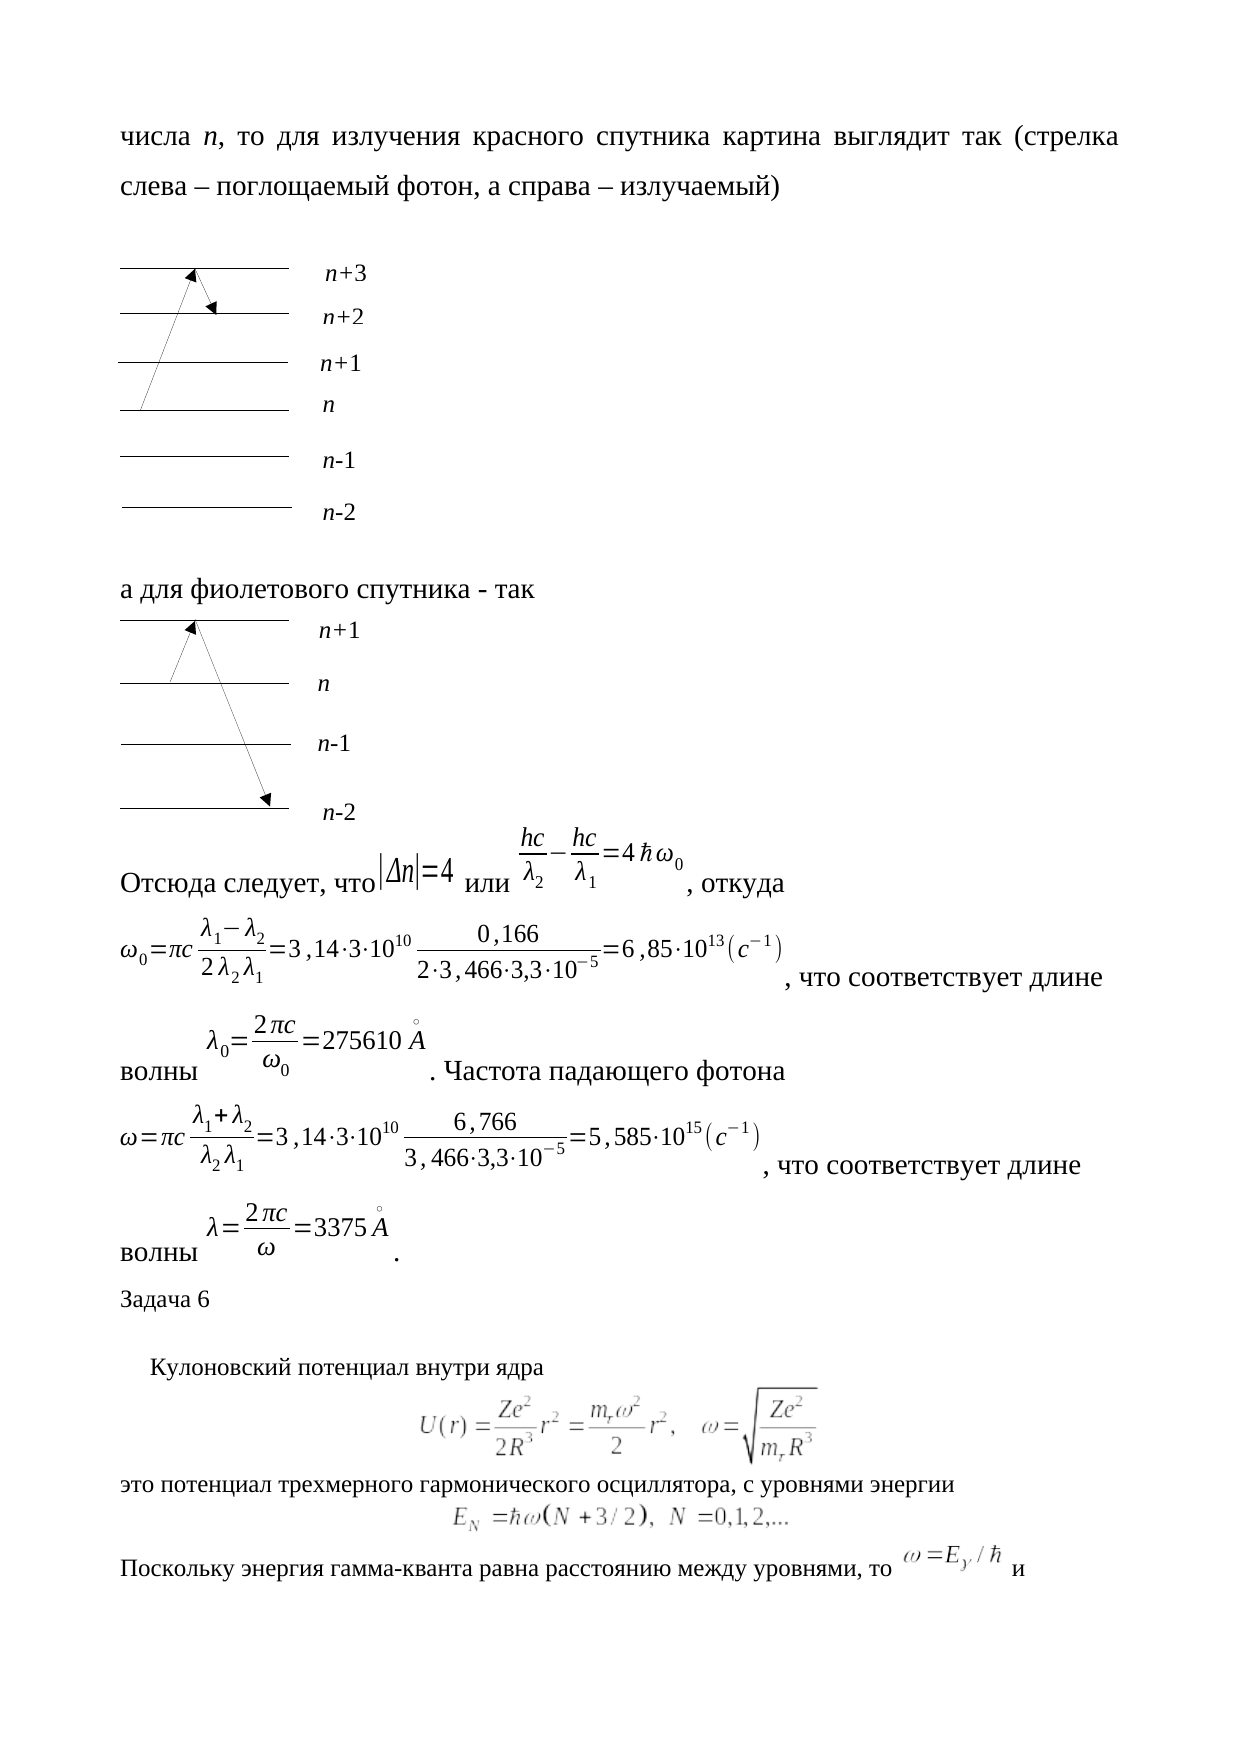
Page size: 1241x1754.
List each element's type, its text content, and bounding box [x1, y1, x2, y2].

text Поскольку энергия гамма-кванта равна расстоянию между уровнями, то и [120, 1537, 1120, 1582]
text Отсюда следует, что или , откуда , что соответствует длине волны . Частота падающего фотона , что соответствует длине волны . [120, 822, 1120, 1268]
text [120, 118, 1120, 202]
text это потенциал трехмерного гармонического осциллятора, с уровнями энергии [120, 1469, 1120, 1498]
text а для фиолетового спутника - так [120, 571, 1120, 604]
list Кулоновский потенциал внутри ядра [149, 1352, 1120, 1381]
text Задача 6 [120, 1284, 1120, 1313]
